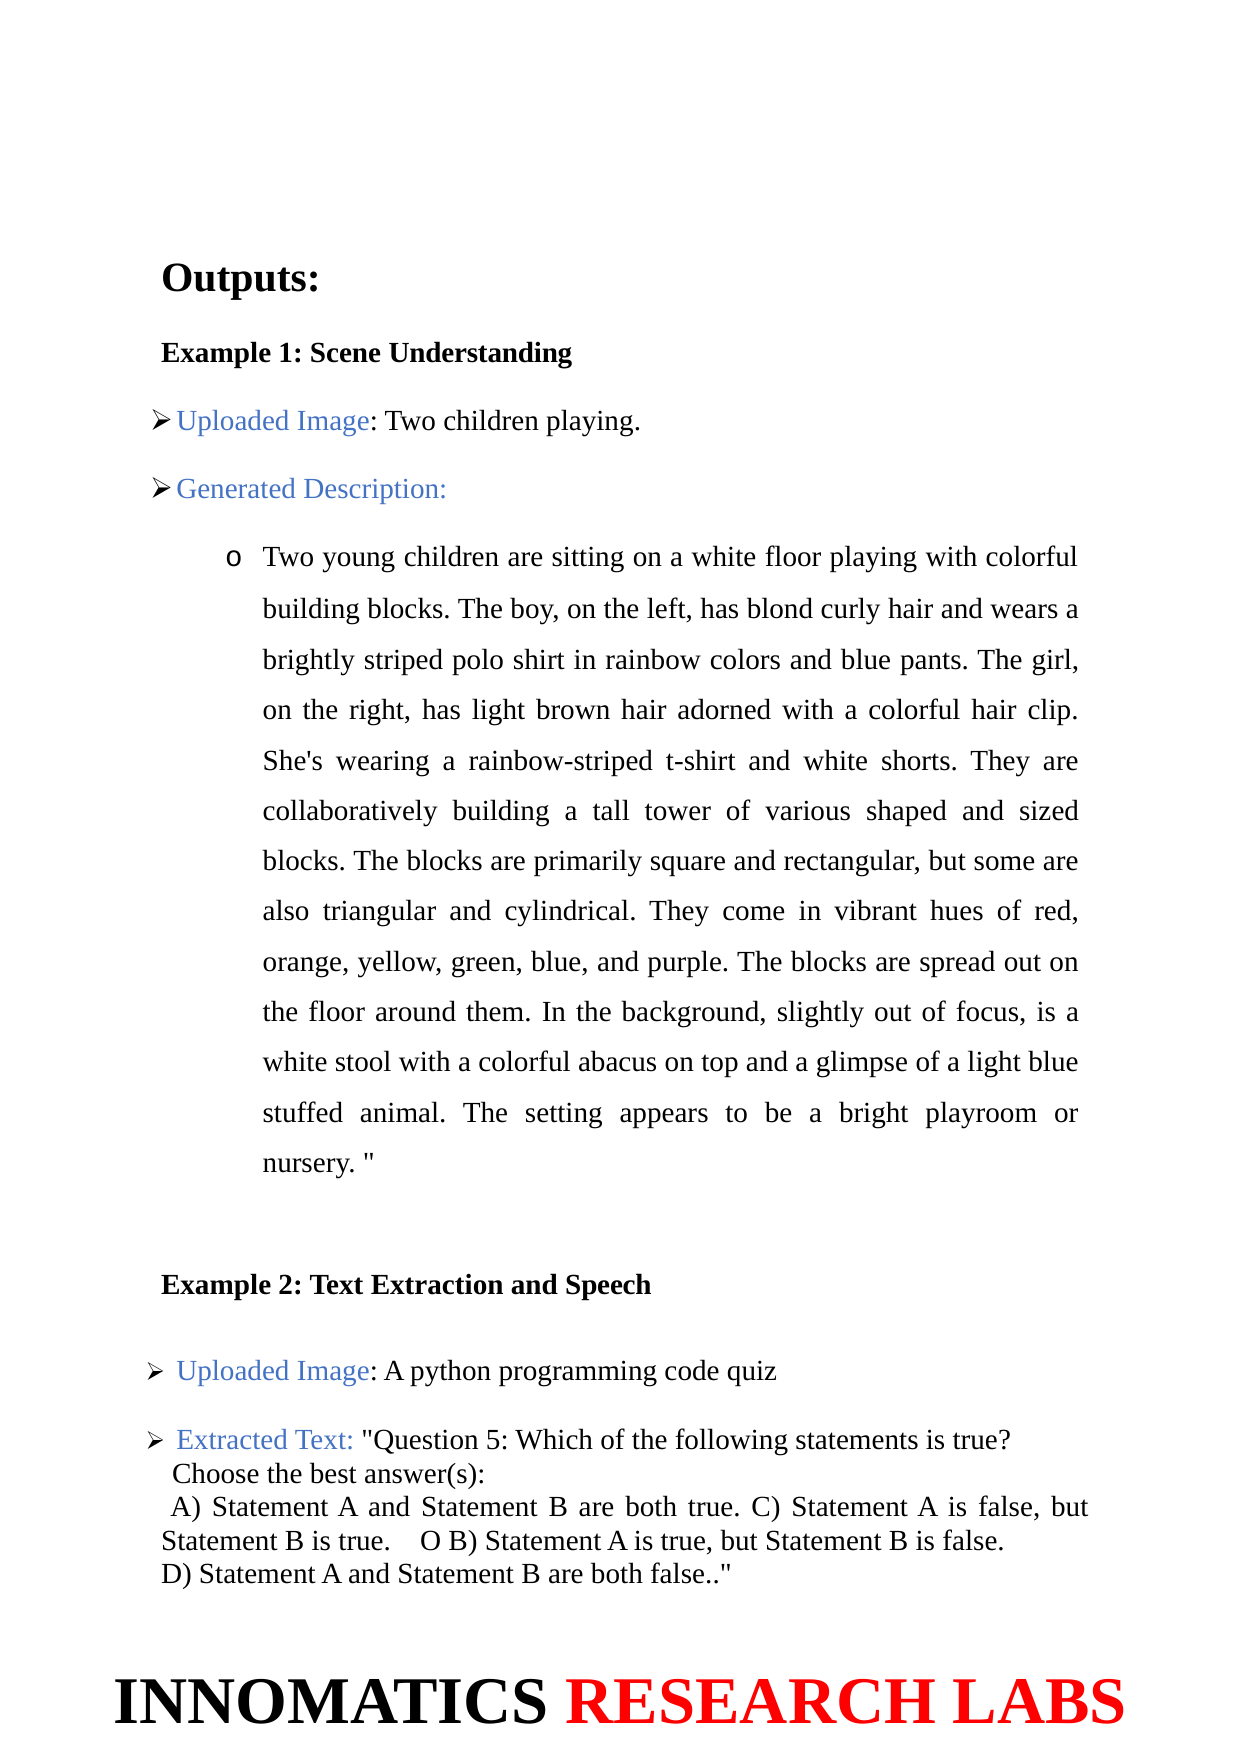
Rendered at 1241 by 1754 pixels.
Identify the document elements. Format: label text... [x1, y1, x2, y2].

list D) Statement A and Statement B are both false.." [161, 1557, 1090, 1590]
list A) Statement A and Statement B are both true. C) Statement A is false, but Statement B is true. O B) Statement A is true, but Statement B is false. [161, 1489, 1090, 1557]
text Example 1: Scene Understanding [161, 336, 1090, 369]
text Outputs: [161, 253, 1090, 301]
list Generated Description: [150, 472, 1090, 505]
list Extracted Text: "Question 5: Which of the following statements is true? [145, 1422, 1090, 1456]
list Uploaded Image: A python programming code quiz [145, 1353, 1090, 1387]
text Choose the best answer(s): [150, 1456, 1090, 1489]
list Uploaded Image: Two children playing. [150, 403, 1090, 437]
list Two young children are sitting on a white floor playing with colorful building blocks. The boy, on the left, has blond curly hair and wears a brightly striped polo shirt in rainbow colors and blue pants. The girl, on the right, has light brown hair adorned with a colorful hair clip. She's wearing a rainbow-striped t-shirt and white shorts. They are collaboratively building a tall tower of various shaped and sized blocks. The blocks are primarily square and rectangular, but some are also triangular and cylindrical. They come in vibrant hues of red, orange, yellow, green, blue, and purple. The blocks are spread out on the floor around them. In the background, slightly out of focus, is a white stool with a colorful abacus on top and a glimpse of a light blue stuffed animal. The setting appears to be a bright playroom or nursery. " [225, 539, 1080, 1179]
text Example 2: Text Extraction and Speech [161, 1267, 1090, 1301]
